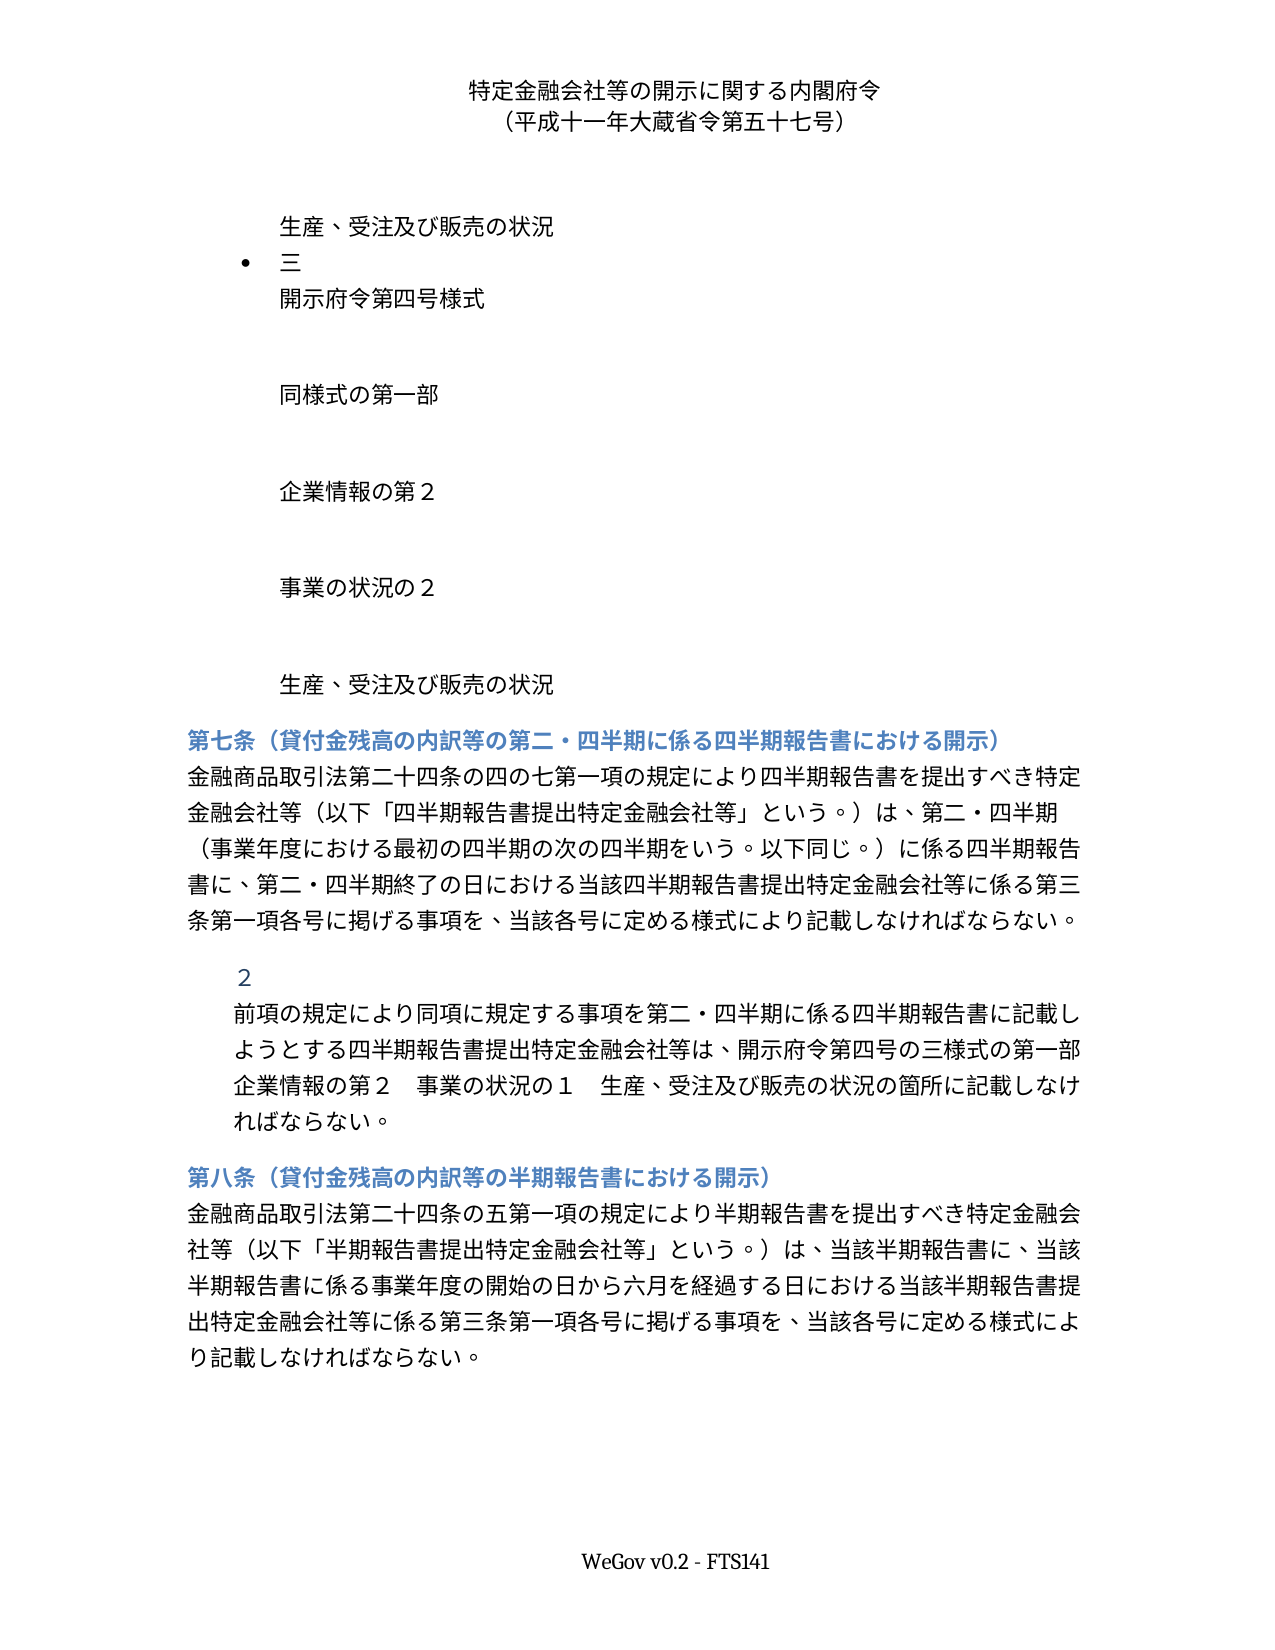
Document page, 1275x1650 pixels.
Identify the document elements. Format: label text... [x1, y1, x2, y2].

list 三 開示府令第四号様式 同様式の第一部 企業情報の第２ 事業の状況の２ 生産、受注及び販売の状況 [242, 247, 1087, 700]
subtitle 第七条（貸付金残高の内訳等の第二・四半期に係る四半期報告書における開示） [187, 725, 1087, 757]
subtitle 第八条（貸付金残高の内訳等の半期報告書における開示） [187, 1162, 1087, 1193]
text 金融商品取引法第二十四条の五第一項の規定により半期報告書を提出すべき特定金融会社等（以下「半期報告書提出特定金融会社等」という。）は、当該半期報告書に、当該半期報告書に係る事業年度の開始の日から六月を経過する日における当該半期報告書提出特定金融会社等に係る第三条第一項各号に掲げる事項を、当該各号に定める様式により記載しなければならない。 [187, 1198, 1087, 1373]
text 金融商品取引法第二十四条の四の七第一項の規定により四半期報告書を提出すべき特定金融会社等（以下「四半期報告書提出特定金融会社等」という。）は、第二・四半期（事業年度における最初の四半期の次の四半期をいう。以下同じ。）に係る四半期報告書に、第二・四半期終了の日における当該四半期報告書提出特定金融会社等に係る第三条第一項各号に掲げる事項を、当該各号に定める様式により記載しなければならない。 [187, 761, 1087, 936]
subtitle ２ [233, 962, 1087, 993]
text 前項の規定により同項に規定する事項を第二・四半期に係る四半期報告書に記載しようとする四半期報告書提出特定金融会社等は、開示府令第四号の三様式の第一部 企業情報の第２ 事業の状況の１ 生産、受注及び販売の状況の箇所に記載しなければならない。 [233, 998, 1087, 1137]
list 二 開示府令第三号の二様式 同様式の第一部 企業情報の第２ 事業の状況の２ 生産、受注及び販売の状況 [242, 150, 1087, 242]
